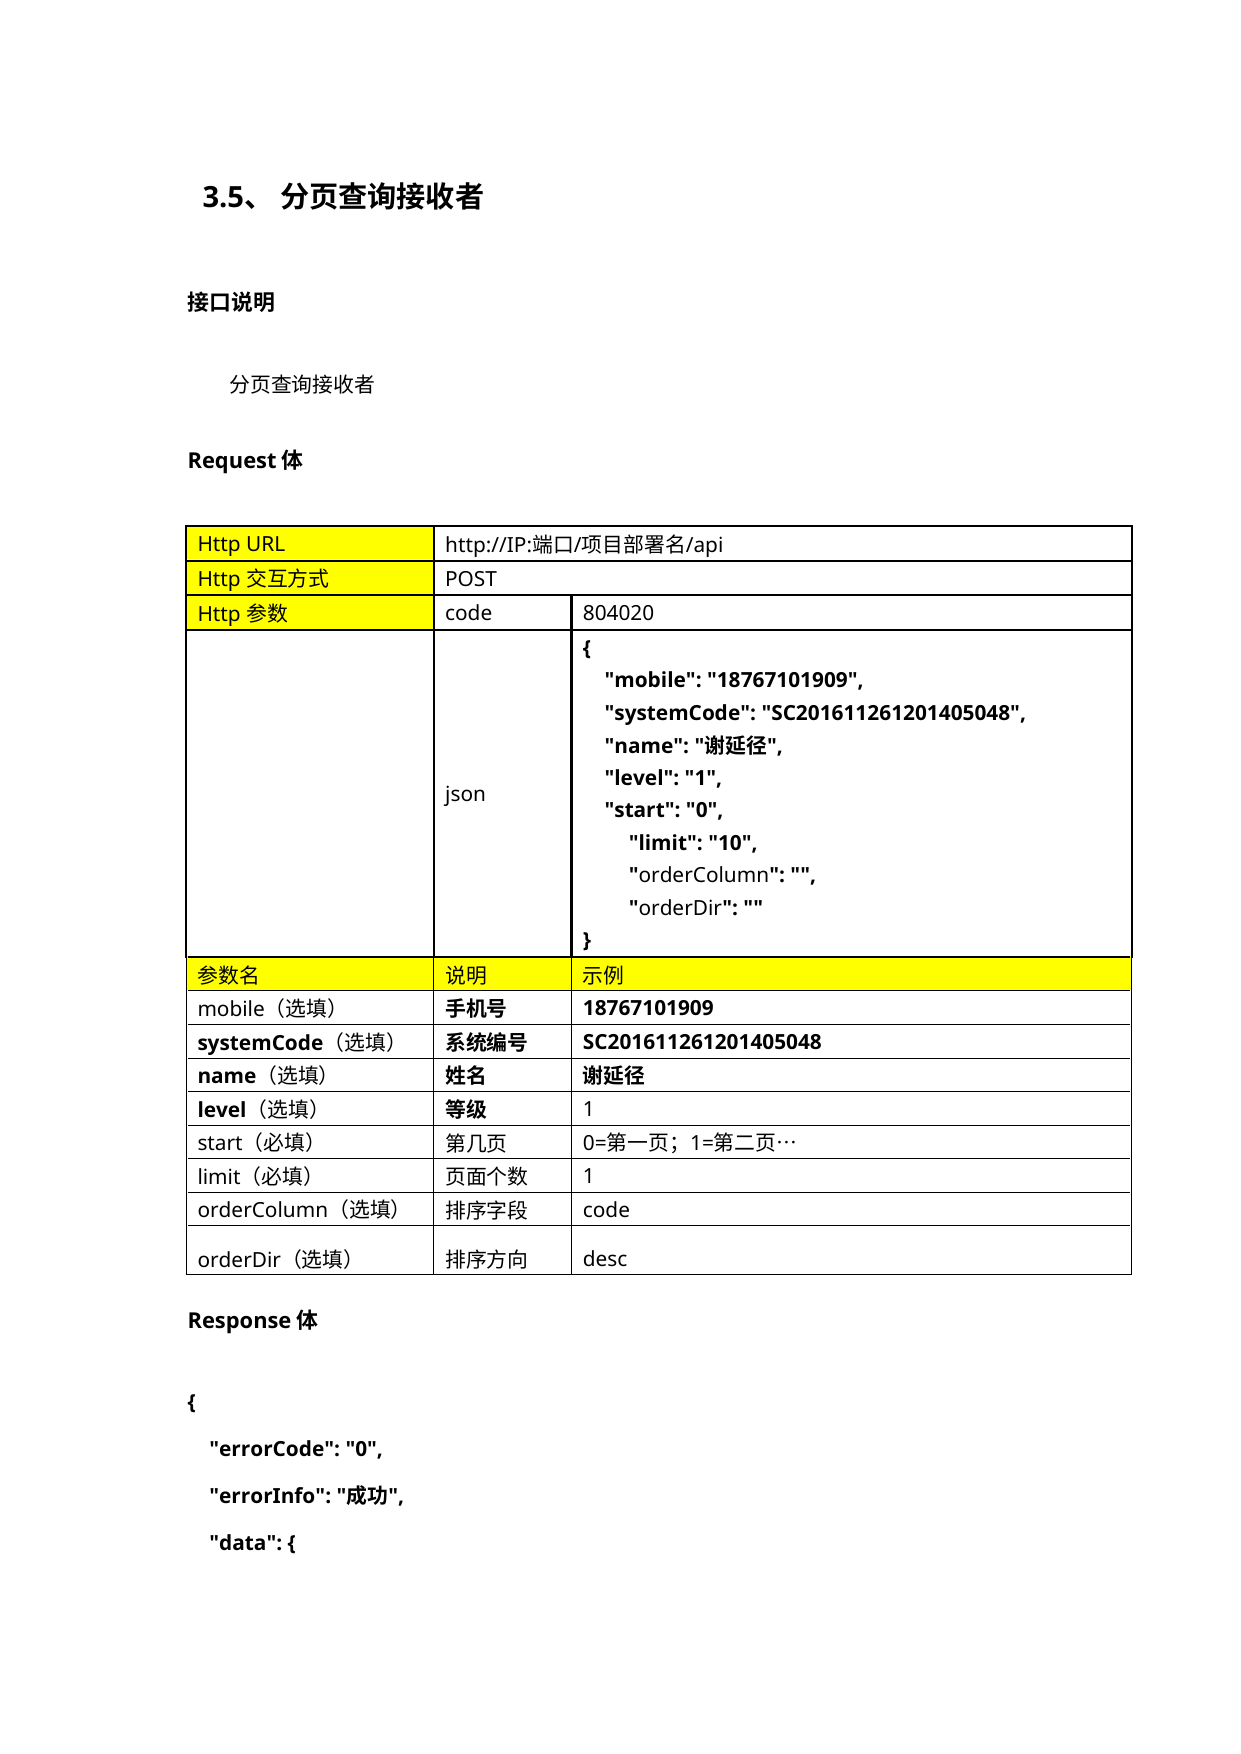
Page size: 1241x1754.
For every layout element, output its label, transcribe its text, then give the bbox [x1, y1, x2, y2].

table_cell 等级 [434, 1092, 571, 1124]
table_cell code [572, 1192, 1131, 1225]
table_cell start（必填） [187, 1126, 433, 1158]
table_cell 1 [572, 1158, 1131, 1192]
table_cell POST [435, 562, 1131, 594]
subtitle Response体 [187, 1302, 1053, 1335]
subtitle 分页查询接收者 [202, 162, 1053, 227]
table_cell 排序字段 [434, 1193, 571, 1225]
table_cell json [435, 631, 570, 956]
table_cell 系统编号 [434, 1025, 571, 1057]
table_cell 0=第一页；1=第二页… [572, 1125, 1131, 1158]
table_cell 排序方向 [434, 1226, 571, 1274]
table_cell 姓名 [434, 1059, 571, 1091]
text "data": { [187, 1526, 1053, 1559]
table_cell 1 [572, 1091, 1131, 1124]
table_cell 页面个数 [434, 1159, 571, 1192]
table_cell 参数名 [187, 957, 433, 990]
table_cell desc [572, 1225, 1131, 1274]
table_cell 手机号 [434, 991, 571, 1024]
table_cell 18767101909 [572, 990, 1131, 1024]
table_cell systemCode（选填） [187, 1025, 433, 1057]
table_cell 说明 [434, 958, 571, 990]
table_cell mobile（选填） [187, 991, 433, 1024]
table_cell name（选填） [187, 1059, 433, 1091]
table_cell 804020 [573, 596, 1131, 629]
text { [187, 1385, 1053, 1418]
text 分页查询接收者 [187, 368, 1053, 400]
table_cell code [435, 596, 570, 629]
table_header http://IP:端口/项目部署名/api [435, 527, 1131, 559]
table_cell 谢延径 [572, 1058, 1131, 1091]
subtitle Request体 [187, 442, 1053, 475]
table_cell orderDir（选填） [187, 1226, 433, 1274]
table_cell orderColumn（选填） [187, 1193, 433, 1225]
text "errorCode": "0", [187, 1432, 1053, 1464]
table_cell { "mobile": "18767101909", "systemCode": "SC201611261201405048", "name": "谢延径", "level": "1", "start": "0", "limit": "10", "orderColumn": "", "orderDir": "" } [573, 631, 1131, 956]
table_cell SC201611261201405048 [572, 1024, 1131, 1057]
table_cell Http 交互方式 [187, 562, 433, 594]
table_cell 示例 [572, 956, 1131, 990]
table_header Http URL [187, 527, 433, 559]
table_cell level（选填） [187, 1092, 433, 1124]
table_cell [187, 631, 433, 956]
table_cell limit（必填） [187, 1159, 433, 1192]
text "errorInfo": "成功", [187, 1478, 1053, 1511]
table_cell 第几页 [434, 1126, 571, 1158]
table_cell Http 参数 [187, 596, 433, 629]
subtitle 接口说明 [187, 285, 1053, 317]
